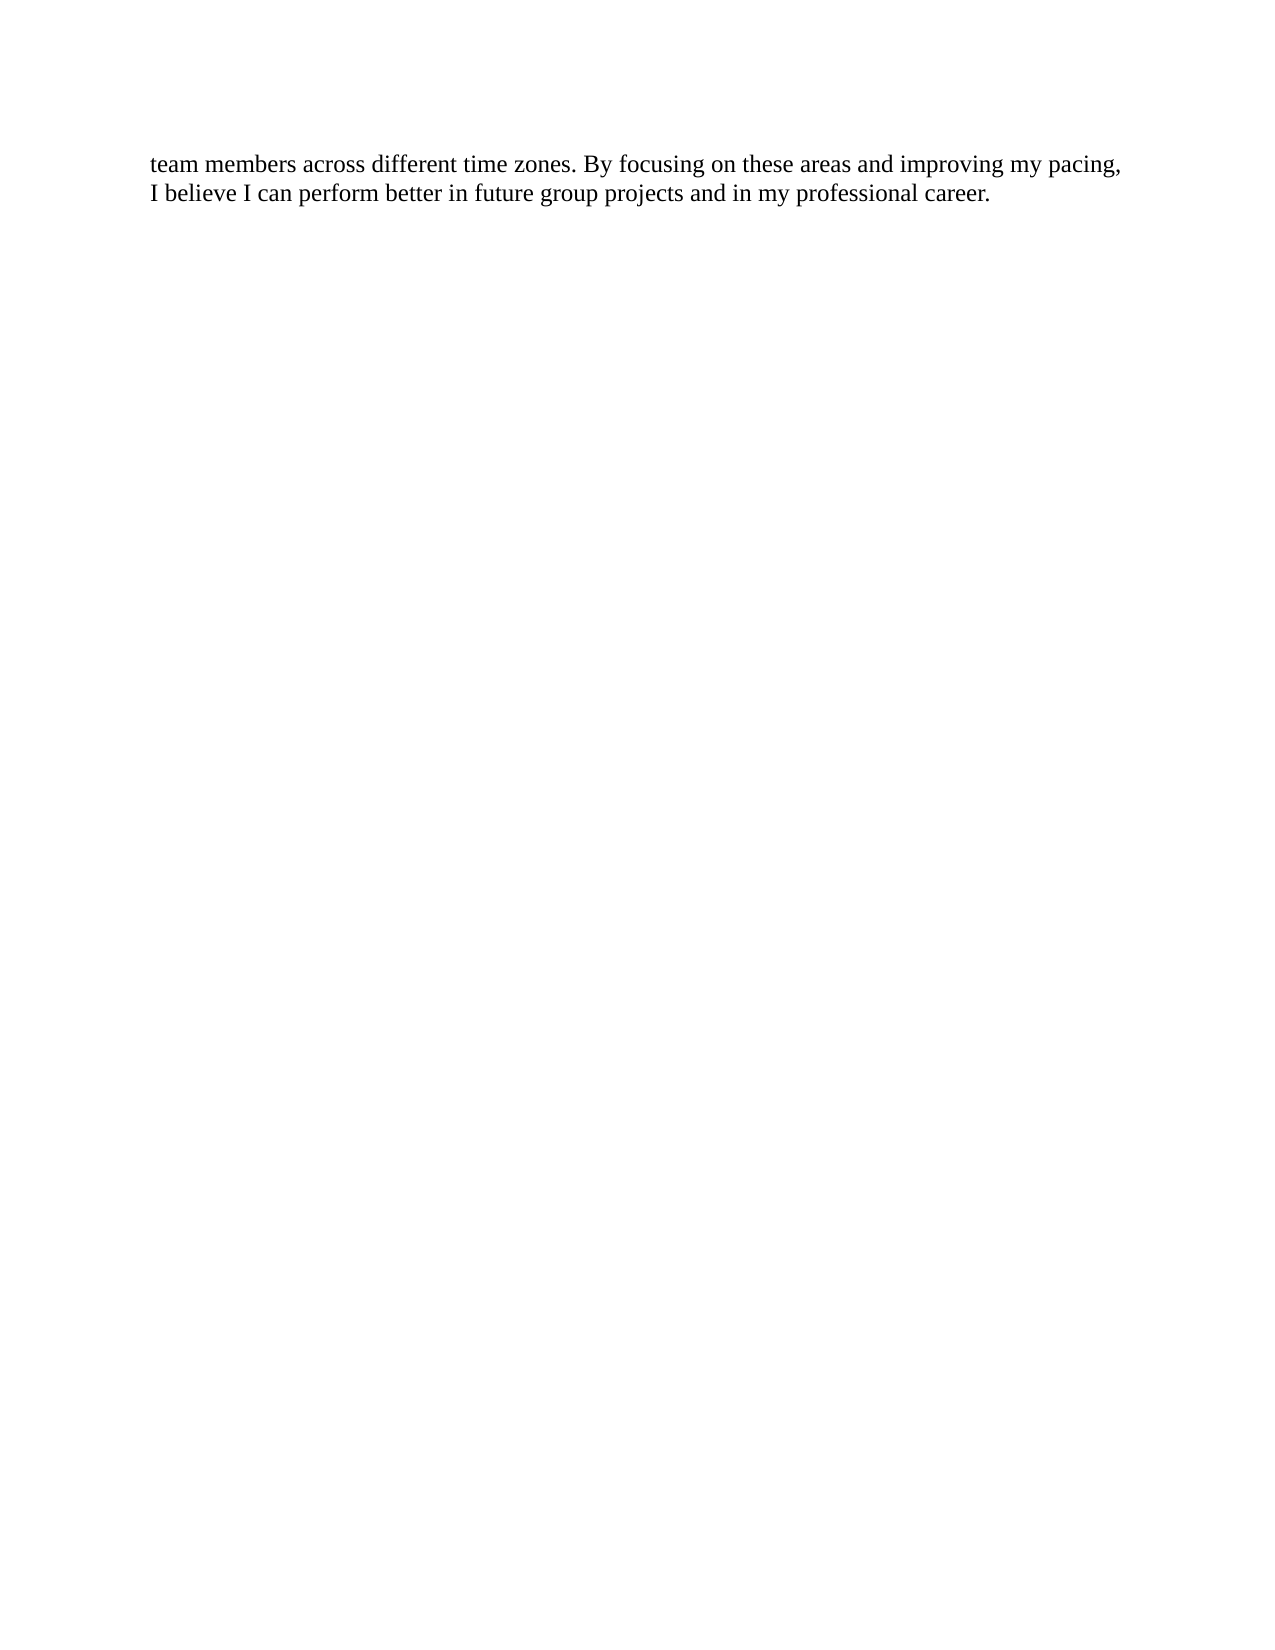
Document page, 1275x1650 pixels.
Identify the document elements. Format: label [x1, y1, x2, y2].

text [150, 150, 1125, 207]
